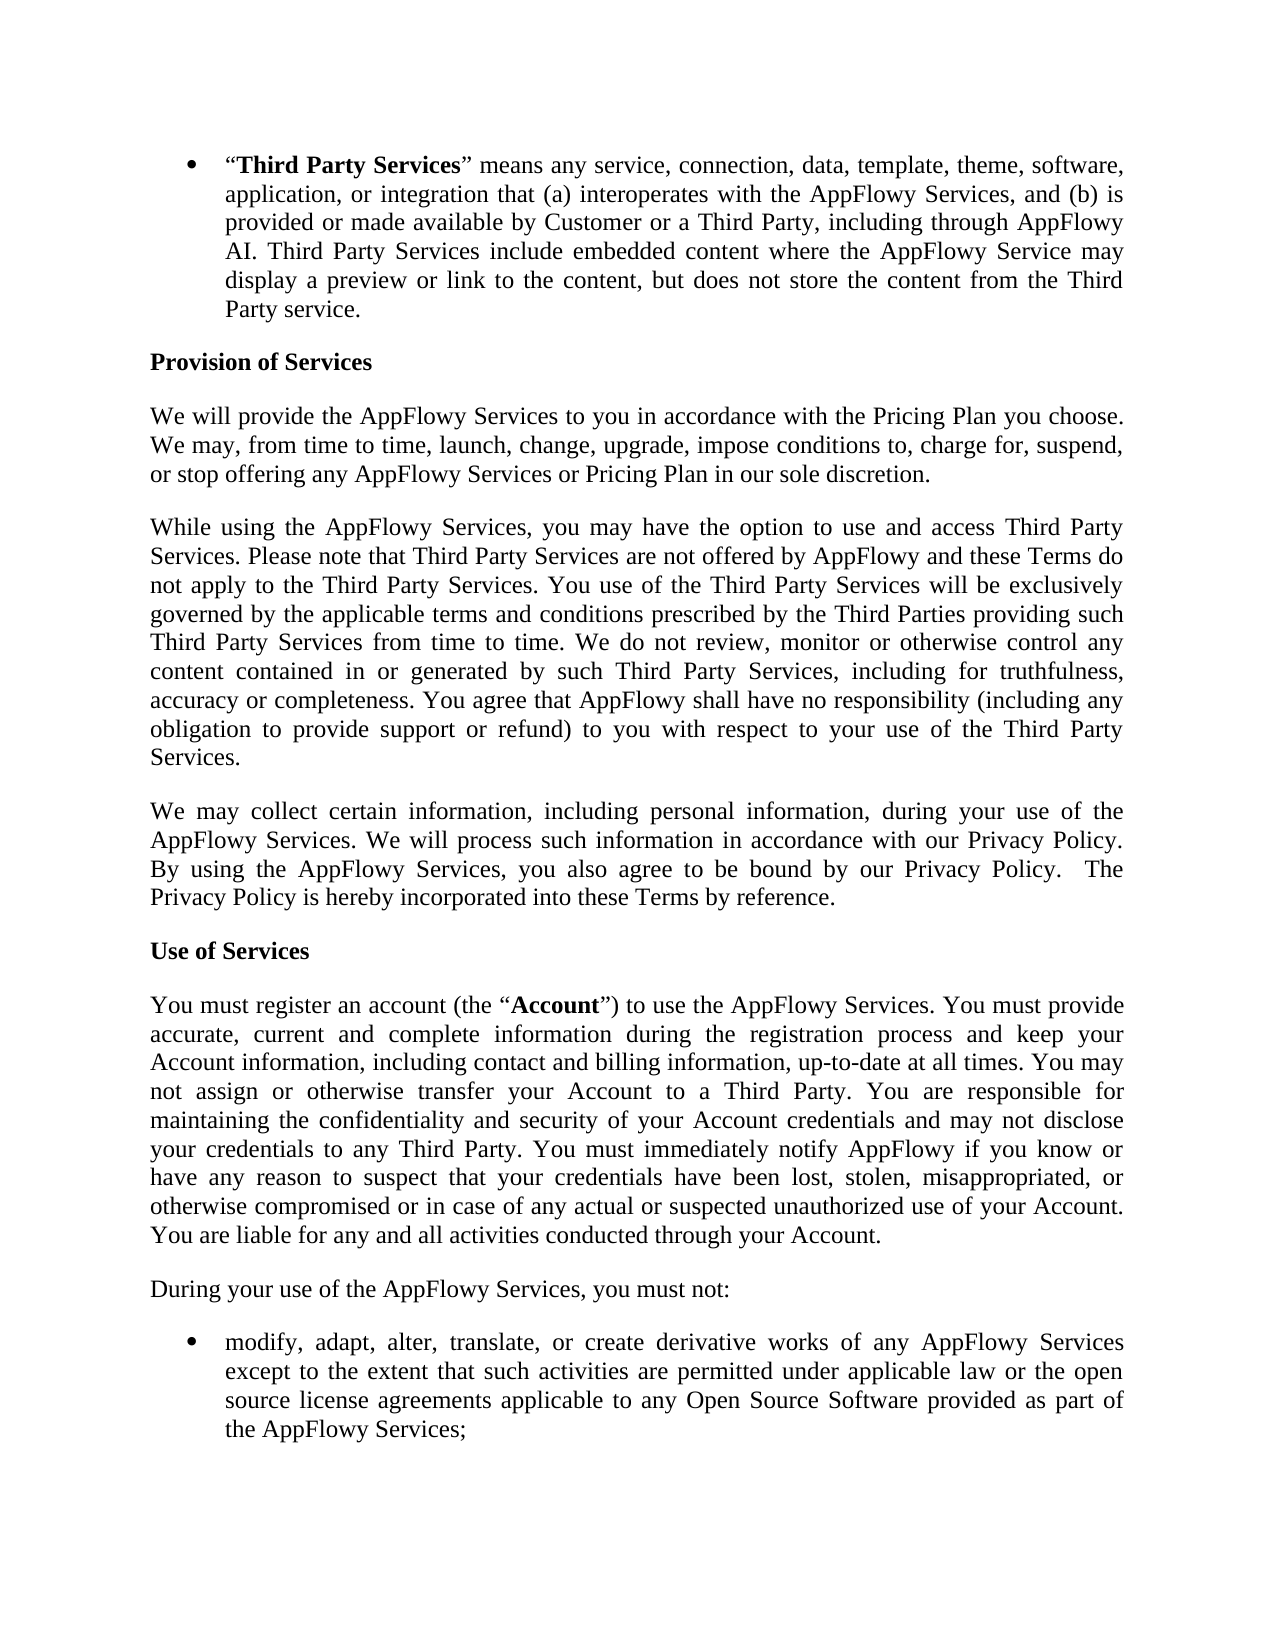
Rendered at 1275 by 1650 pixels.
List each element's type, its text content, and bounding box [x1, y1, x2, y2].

text We will provide the AppFlowy Services to you in accordance with the Pricing Plan you choose. We may, from time to time, launch, change, upgrade, impose conditions to, charge for, suspend, or stop offering any AppFlowy Services or Pricing Plan in our sole discretion. [150, 401, 1125, 487]
text Use of Services [150, 936, 1125, 965]
list modify, adapt, alter, translate, or create derivative works of any AppFlowy Services except to the extent that such activities are permitted under applicable law or the open source license agreements applicable to any Open Source Software provided as part of the AppFlowy Services; [187, 1327, 1125, 1442]
text We may collect certain information, including personal information, during your use of the AppFlowy Services. We will process such information in accordance with our Privacy Policy. By using the AppFlowy Services, you also agree to be bound by our Privacy Policy. The Privacy Policy is hereby incorporated into these Terms by reference. [150, 796, 1125, 911]
text During your use of the AppFlowy Services, you must not: [150, 1274, 1125, 1302]
text You must register an account (the “Account”) to use the AppFlowy Services. You must provide accurate, current and complete information during the registration process and keep your Account information, including contact and billing information, up-to-date at all times. You may not assign or otherwise transfer your Account to a Third Party. You are responsible for maintaining the confidentiality and security of your Account credentials and may not disclose your credentials to any Third Party. You must immediately notify AppFlowy if you know or have any reason to suspect that your credentials have been lost, stolen, misappropriated, or otherwise compromised or in case of any actual or suspected unauthorized use of your Account. You are liable for any and all activities conducted through your Account. [150, 990, 1125, 1249]
list “Third Party Services” means any service, connection, data, template, theme, software, application, or integration that (a) interoperates with the AppFlowy Services, and (b) is provided or made available by Customer or a Third Party, including through AppFlowy AI. Third Party Services include embedded content where the AppFlowy Service may display a preview or link to the content, but does not store the content from the Third Party service. [187, 150, 1125, 322]
text While using the AppFlowy Services, you may have the option to use and access Third Party Services. Please note that Third Party Services are not offered by AppFlowy and these Terms do not apply to the Third Party Services. You use of the Third Party Services will be exclusively governed by the applicable terms and conditions prescribed by the Third Parties providing such Third Party Services from time to time. We do not review, monitor or otherwise control any content contained in or generated by such Third Party Services, including for truthfulness, accuracy or completeness. You agree that AppFlowy shall have no responsibility (including any obligation to provide support or refund) to you with respect to your use of the Third Party Services. [150, 512, 1125, 771]
text Provision of Services [150, 347, 1125, 376]
